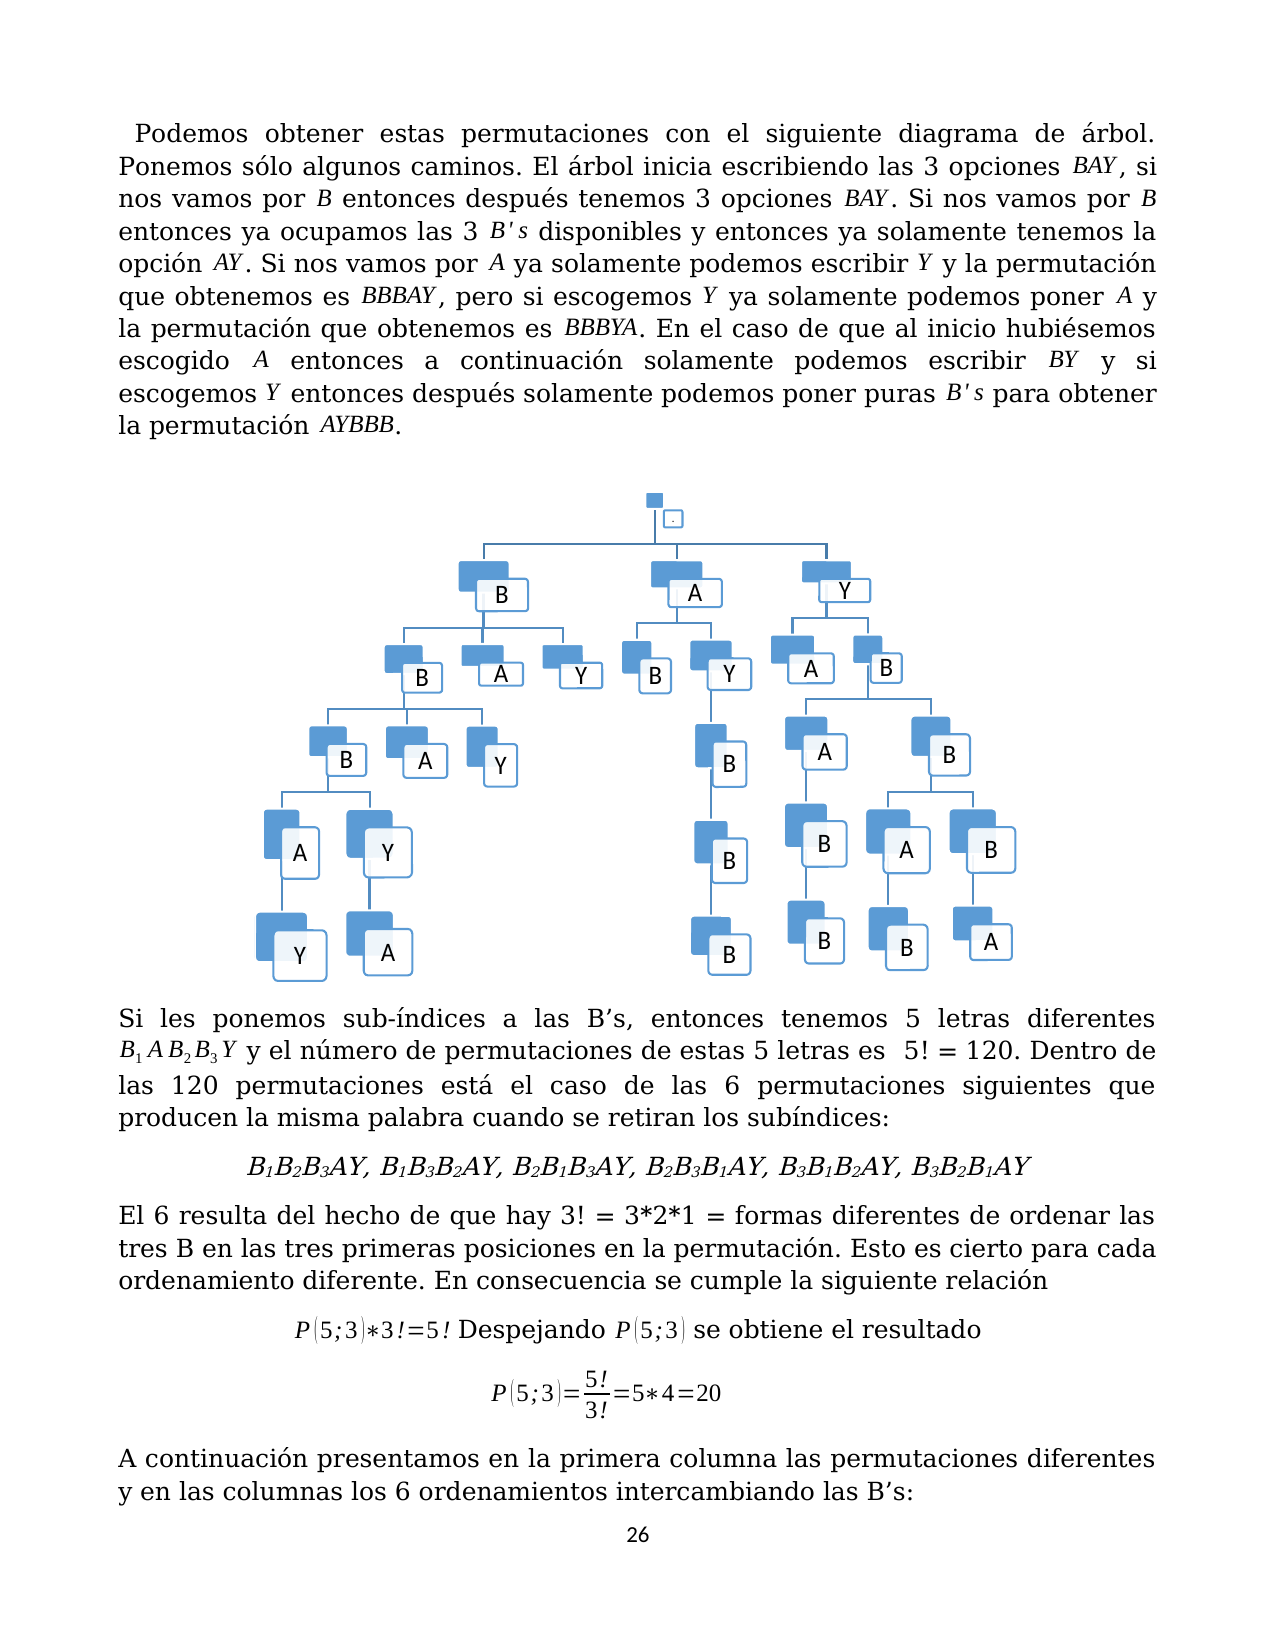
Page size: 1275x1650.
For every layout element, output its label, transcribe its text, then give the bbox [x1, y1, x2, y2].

text Despejando se obtiene el resultado [118, 1314, 1157, 1346]
text A continuación presentamos en la primera columna las permutaciones diferentes y en las columnas los 6 ordenamientos intercambiando las B’s: [118, 1443, 1157, 1506]
text El 6 resulta del hecho de que hay 3! = 3*2*1 = formas diferentes de ordenar las tres B en las tres primeras posiciones en la permutación. Esto es cierto para cada ordenamiento diferente. En consecuencia se cumple la siguiente relación [118, 1200, 1157, 1295]
text Podemos obtener estas permutaciones con el siguiente diagrama de árbol. Ponemos sólo algunos caminos. El árbol inicia escribiendo las 3 opciones , si nos vamos por entonces después tenemos 3 opciones . Si nos vamos por entonces ya ocupamos las 3 disponibles y entonces ya solamente tenemos la opción . Si nos vamos por ya solamente podemos escribir y la permutación que obtenemos es , pero si escogemos ya solamente podemos poner y la permutación que obtenemos es . En el caso de que al inicio hubiésemos escogido entonces a continuación solamente podemos escribir y si escogemos entonces después solamente podemos poner puras para obtener la permutación . [118, 118, 1157, 440]
text B1B2B3AY, B1B3B2AY, B2B1B3AY, B2B3B1AY, B3B1B2AY, B3B2B1AY [118, 1151, 1157, 1181]
text Si les ponemos sub-índices a las B’s, entonces tenemos 5 letras diferentes y el número de permutaciones de estas 5 letras es 5! = 120. Dentro de las 120 permutaciones está el caso de las 6 permutaciones siguientes que producen la misma palabra cuando se retiran los subíndices: [118, 1003, 1157, 1132]
